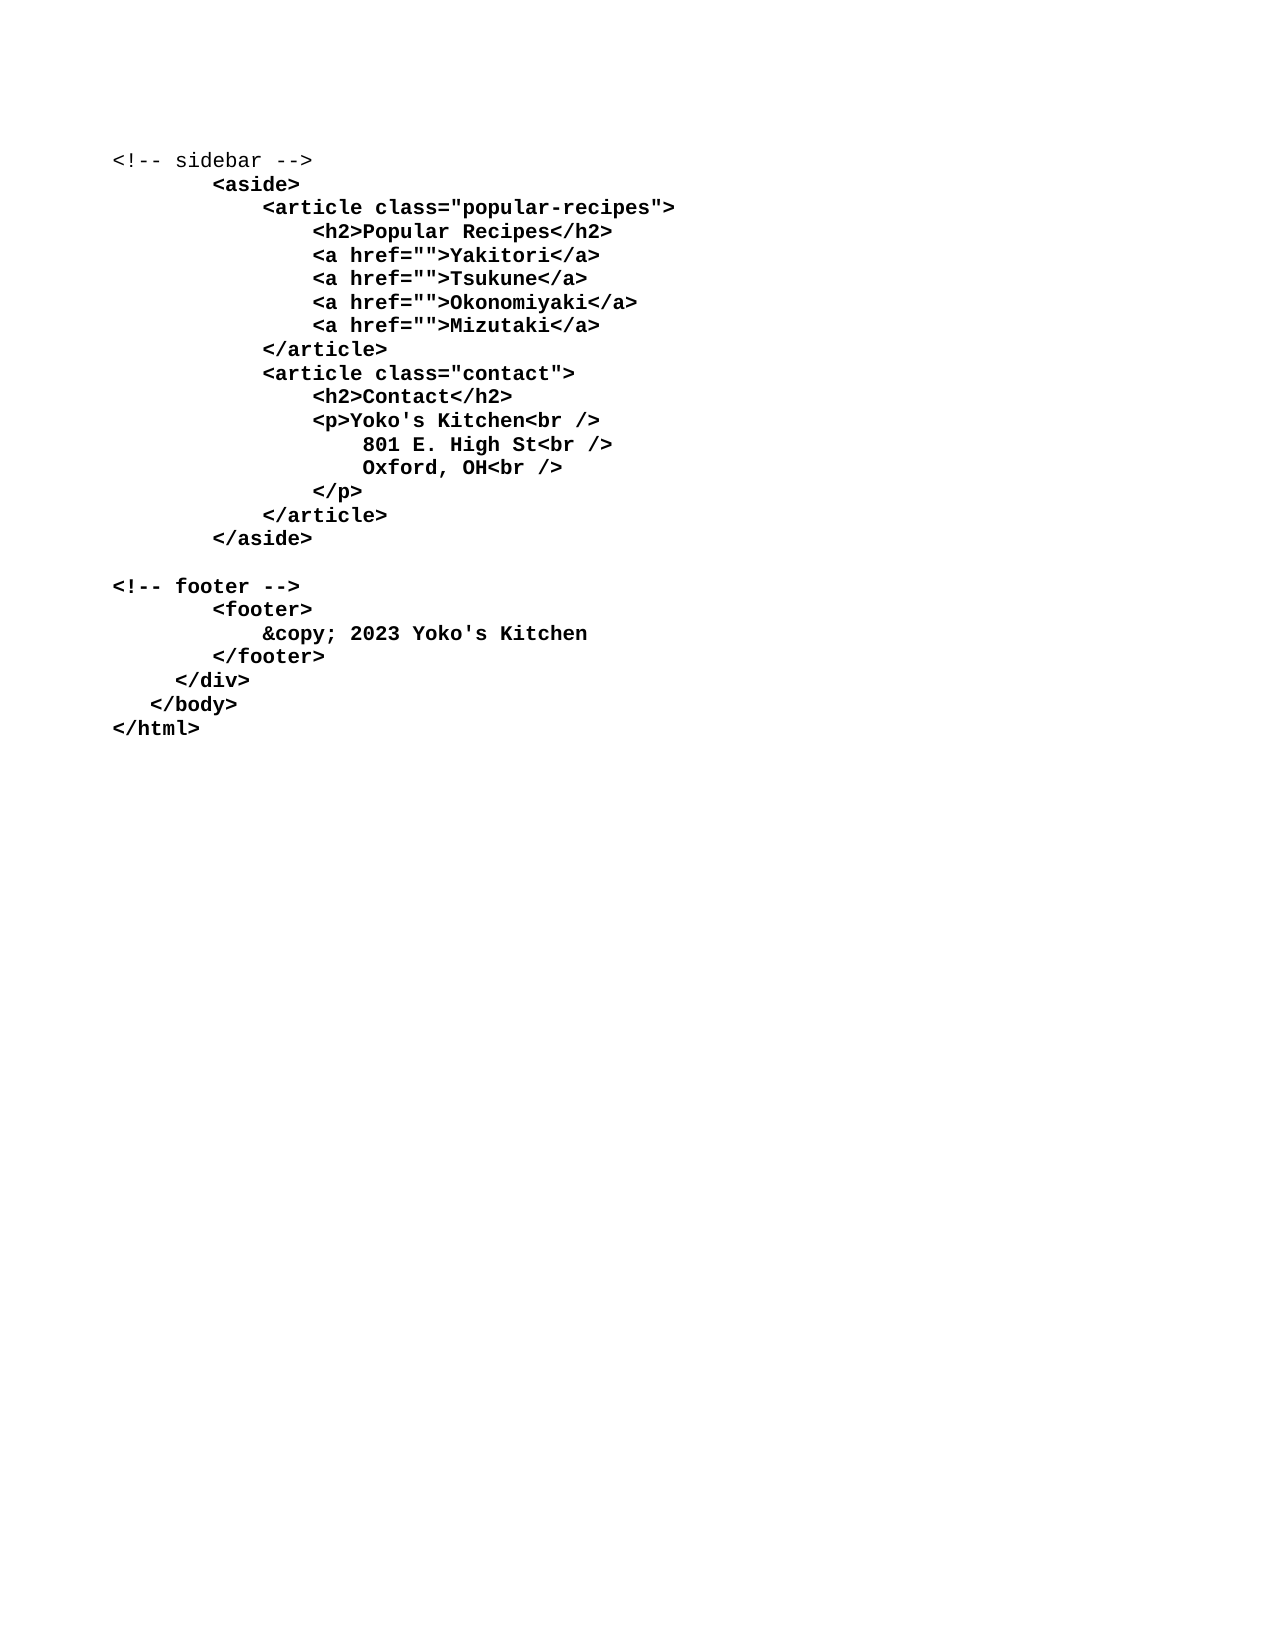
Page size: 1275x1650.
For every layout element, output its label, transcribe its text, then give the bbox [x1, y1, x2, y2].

text </div> [112, 670, 1162, 694]
text &copy; 2023 Yoko's Kitchen [112, 623, 1162, 647]
text </article> [112, 339, 1162, 363]
text </article> [112, 505, 1162, 528]
text <footer> [112, 599, 1162, 623]
text </html> [112, 717, 1162, 741]
text <a href="">Mizutaki</a> [112, 316, 1162, 339]
text <!-- footer --> [112, 576, 1162, 599]
text <h2>Contact</h2> [112, 386, 1162, 410]
text <article class="contact"> [112, 363, 1162, 386]
text <p>Yoko's Kitchen<br /> [112, 410, 1162, 434]
text <a href="">Yakitori</a> [112, 244, 1162, 268]
text <h2>Popular Recipes</h2> [112, 221, 1162, 244]
text </footer> [112, 647, 1162, 670]
text <a href="">Okonomiyaki</a> [112, 292, 1162, 316]
text <aside> [112, 174, 1162, 197]
text 801 E. High St<br /> [112, 434, 1162, 457]
text <a href="">Tsukune</a> [112, 268, 1162, 292]
text Oxford, OH<br /> [112, 457, 1162, 481]
text </aside> [112, 528, 1162, 552]
text <article class="popular-recipes"> [112, 197, 1162, 221]
text </p> [112, 481, 1162, 505]
text <!-- sidebar --> [112, 150, 1162, 174]
text </body> [112, 694, 1162, 717]
